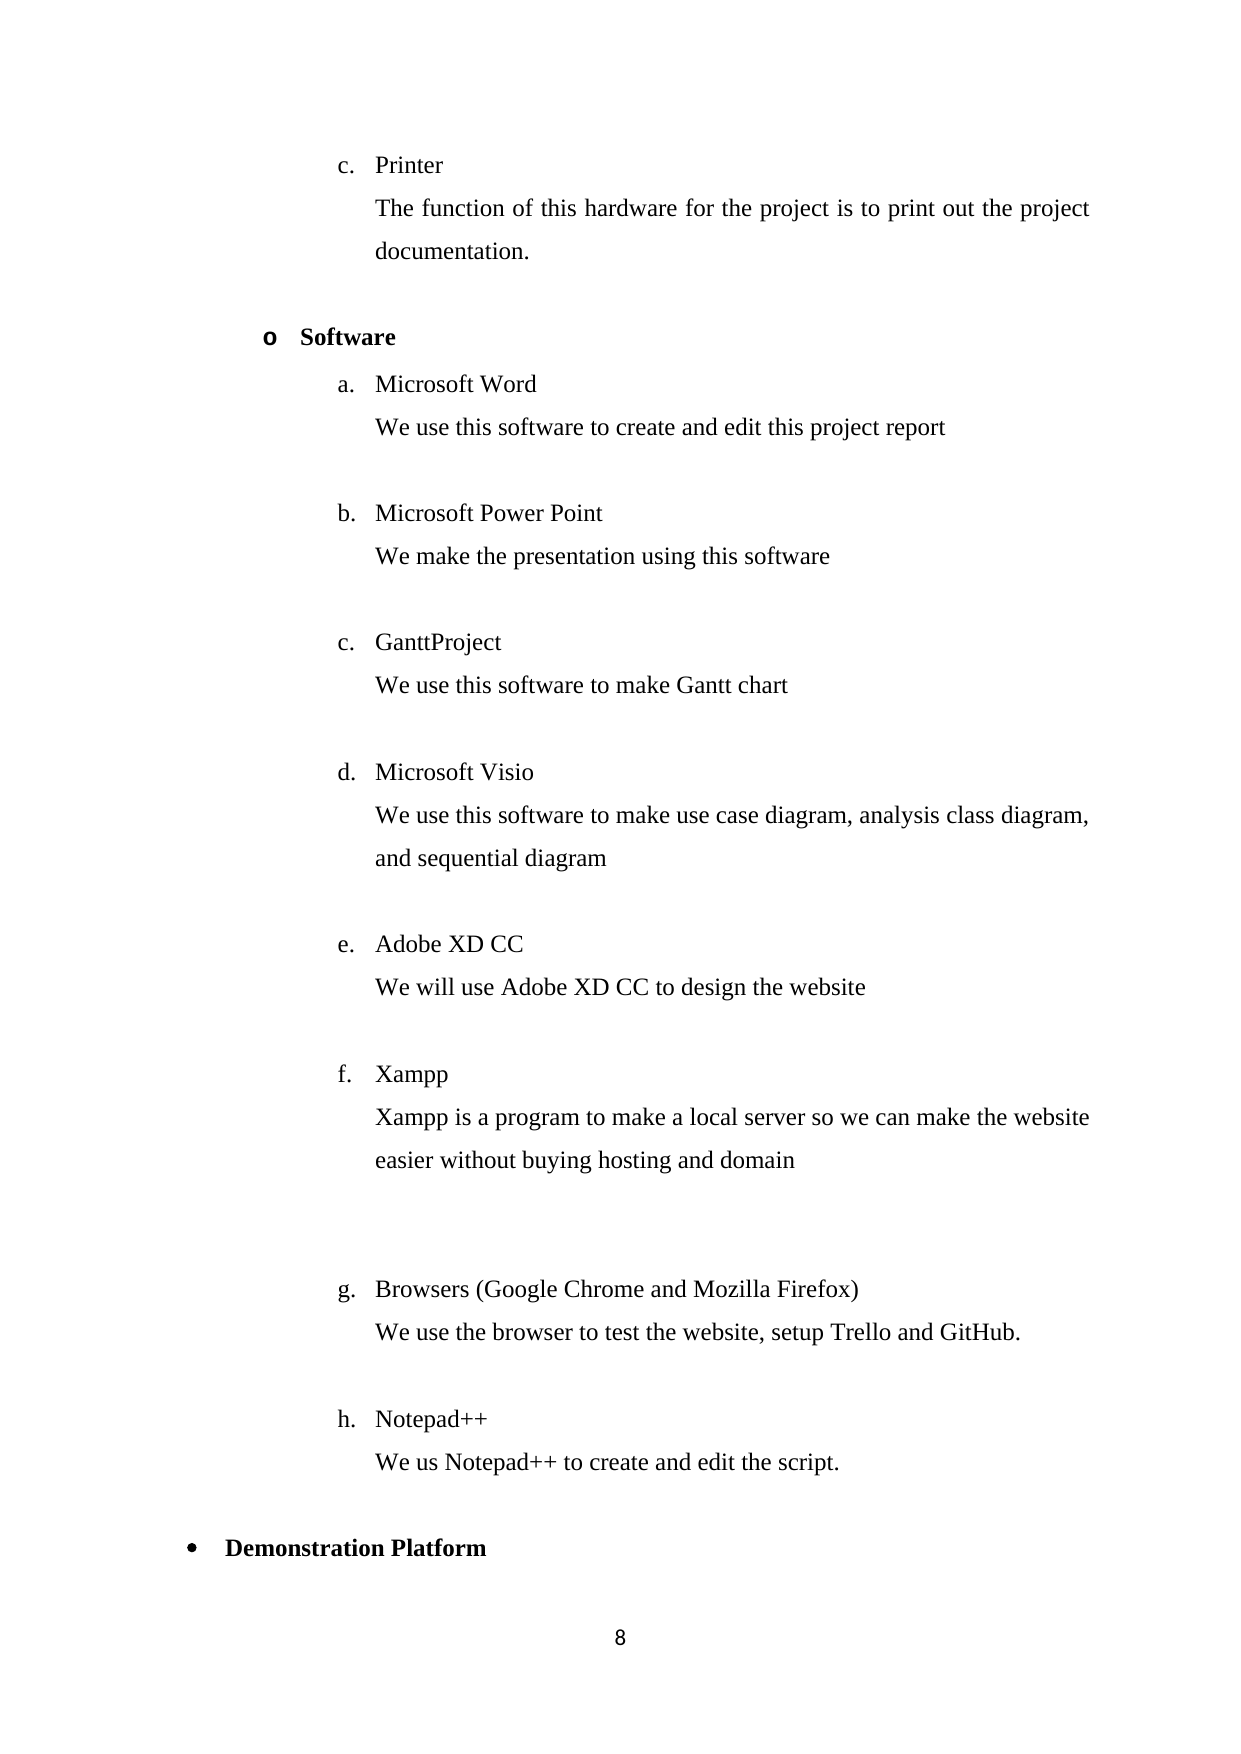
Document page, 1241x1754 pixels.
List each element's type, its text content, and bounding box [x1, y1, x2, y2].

list Printer [337, 150, 1090, 179]
list Xampp [337, 1059, 1090, 1087]
list Notepad++ [337, 1404, 1090, 1432]
list Demonstration Platform [187, 1533, 1090, 1562]
list The function of this hardware for the project is to print out the project documentation. [375, 193, 1090, 265]
list Browsers (Google Chrome and Mozilla Firefox) [337, 1274, 1090, 1303]
list Microsoft Word [337, 369, 1090, 397]
list We use this software to make use case diagram, analysis class diagram, and sequential diagram [375, 800, 1090, 872]
list We make the presentation using this software [375, 541, 1090, 570]
list We use the browser to test the website, setup Trello and GitHub. [375, 1317, 1090, 1346]
list Software [262, 322, 1090, 353]
list Xampp is a program to make a local server so we can make the website easier without buying hosting and domain [375, 1102, 1090, 1174]
list We use this software to make Gantt chart [375, 671, 1090, 699]
list We us Notepad++ to create and edit the script. [375, 1447, 1090, 1476]
list GanttProject [337, 627, 1090, 656]
list Microsoft Power Point [337, 498, 1090, 527]
list We use this software to create and edit this project report [375, 412, 1090, 441]
list Adobe XD CC [337, 929, 1090, 958]
list We will use Adobe XD CC to design the website [375, 972, 1090, 1001]
list Microsoft Visio [337, 757, 1090, 786]
